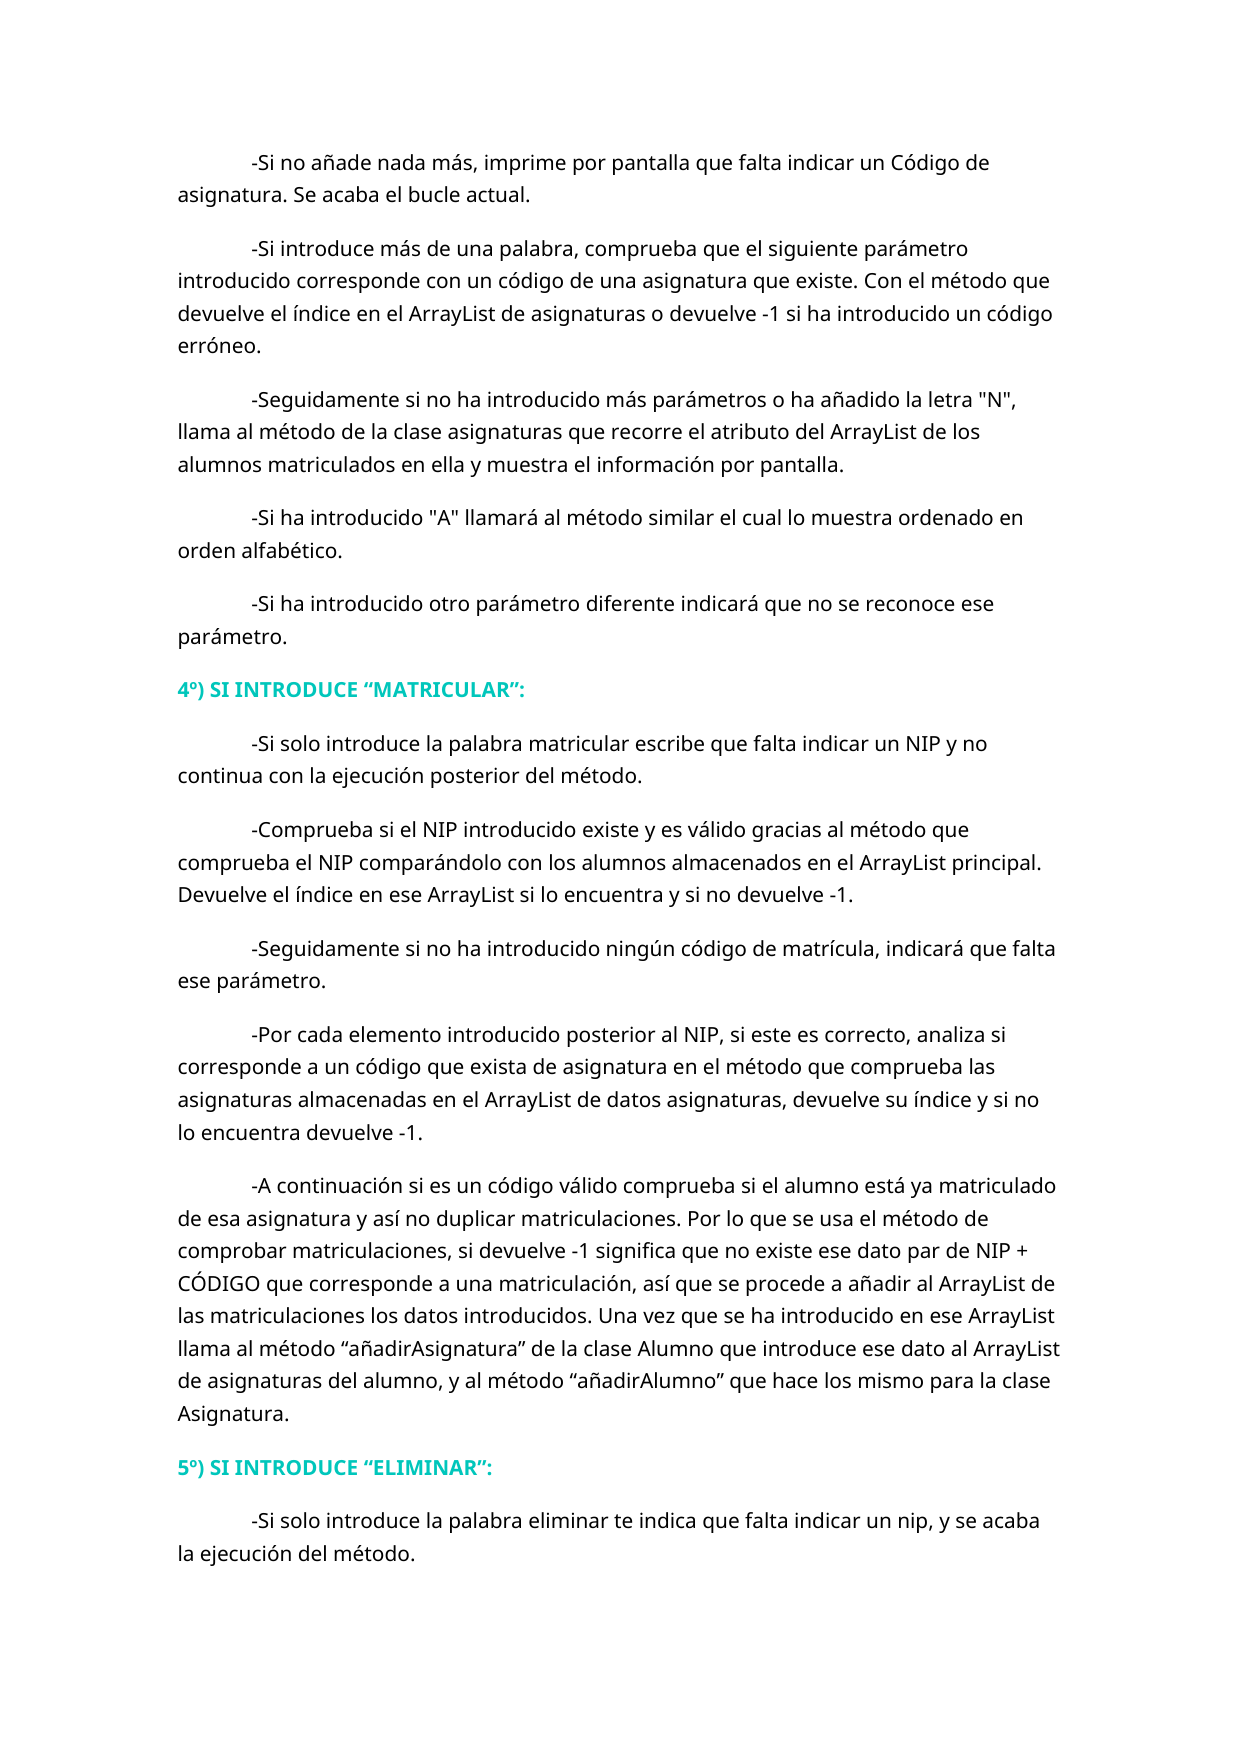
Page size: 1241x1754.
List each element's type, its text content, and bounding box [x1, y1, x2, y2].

text -Si ha introducido otro parámetro diferente indicará que no se reconoce ese parámetro. [177, 589, 1063, 651]
text -Seguidamente si no ha introducido más parámetros o ha añadido la letra "N", llama al método de la clase asignaturas que recorre el atributo del ArrayList de los alumnos matriculados en ella y muestra el información por pantalla. [177, 385, 1063, 478]
text -Si ha introducido "A" llamará al método similar el cual lo muestra ordenado en orden alfabético. [177, 503, 1063, 564]
text -Comprueba si el NIP introducido existe y es válido gracias al método que comprueba el NIP comparándolo con los alumnos almacenados en el ArrayList principal. Devuelve el índice en ese ArrayList si lo encuentra y si no devuelve -1. [177, 815, 1063, 909]
text -Si solo introduce la palabra matricular escribe que falta indicar un NIP y no continua con la ejecución posterior del método. [177, 729, 1063, 790]
text -Si solo introduce la palabra eliminar te indica que falta indicar un nip, y se acaba la ejecución del método. [177, 1506, 1063, 1567]
text -Si no añade nada más, imprime por pantalla que falta indicar un Código de asignatura. Se acaba el bucle actual. [177, 148, 1063, 209]
text 5º) SI INTRODUCE “ELIMINAR”: [177, 1453, 1063, 1481]
text -Por cada elemento introducido posterior al NIP, si este es correcto, analiza si corresponde a un código que exista de asignatura en el método que comprueba las asignaturas almacenadas en el ArrayList de datos asignaturas, devuelve su índice y si no lo encuentra devuelve -1. [177, 1020, 1063, 1146]
text -Seguidamente si no ha introducido ningún código de matrícula, indicará que falta ese parámetro. [177, 934, 1063, 995]
text -A continuación si es un código válido comprueba si el alumno está ya matriculado de esa asignatura y así no duplicar matriculaciones. Por lo que se usa el método de comprobar matriculaciones, si devuelve -1 significa que no existe ese dato par de NIP + CÓDIGO que corresponde a una matriculación, así que se procede a añadir al ArrayList de las matriculaciones los datos introducidos. Una vez que se ha introducido en ese ArrayList llama al método “añadirAsignatura” de la clase Alumno que introduce ese dato al ArrayList de asignaturas del alumno, y al método “añadirAlumno” que hace los mismo para la clase Asignatura. [177, 1171, 1063, 1428]
text -Si introduce más de una palabra, comprueba que el siguiente parámetro introducido corresponde con un código de una asignatura que existe. Con el método que devuelve el índice en el ArrayList de asignaturas o devuelve -1 si ha introducido un código erróneo. [177, 234, 1063, 360]
text 4º) SI INTRODUCE “MATRICULAR”: [177, 676, 1063, 704]
